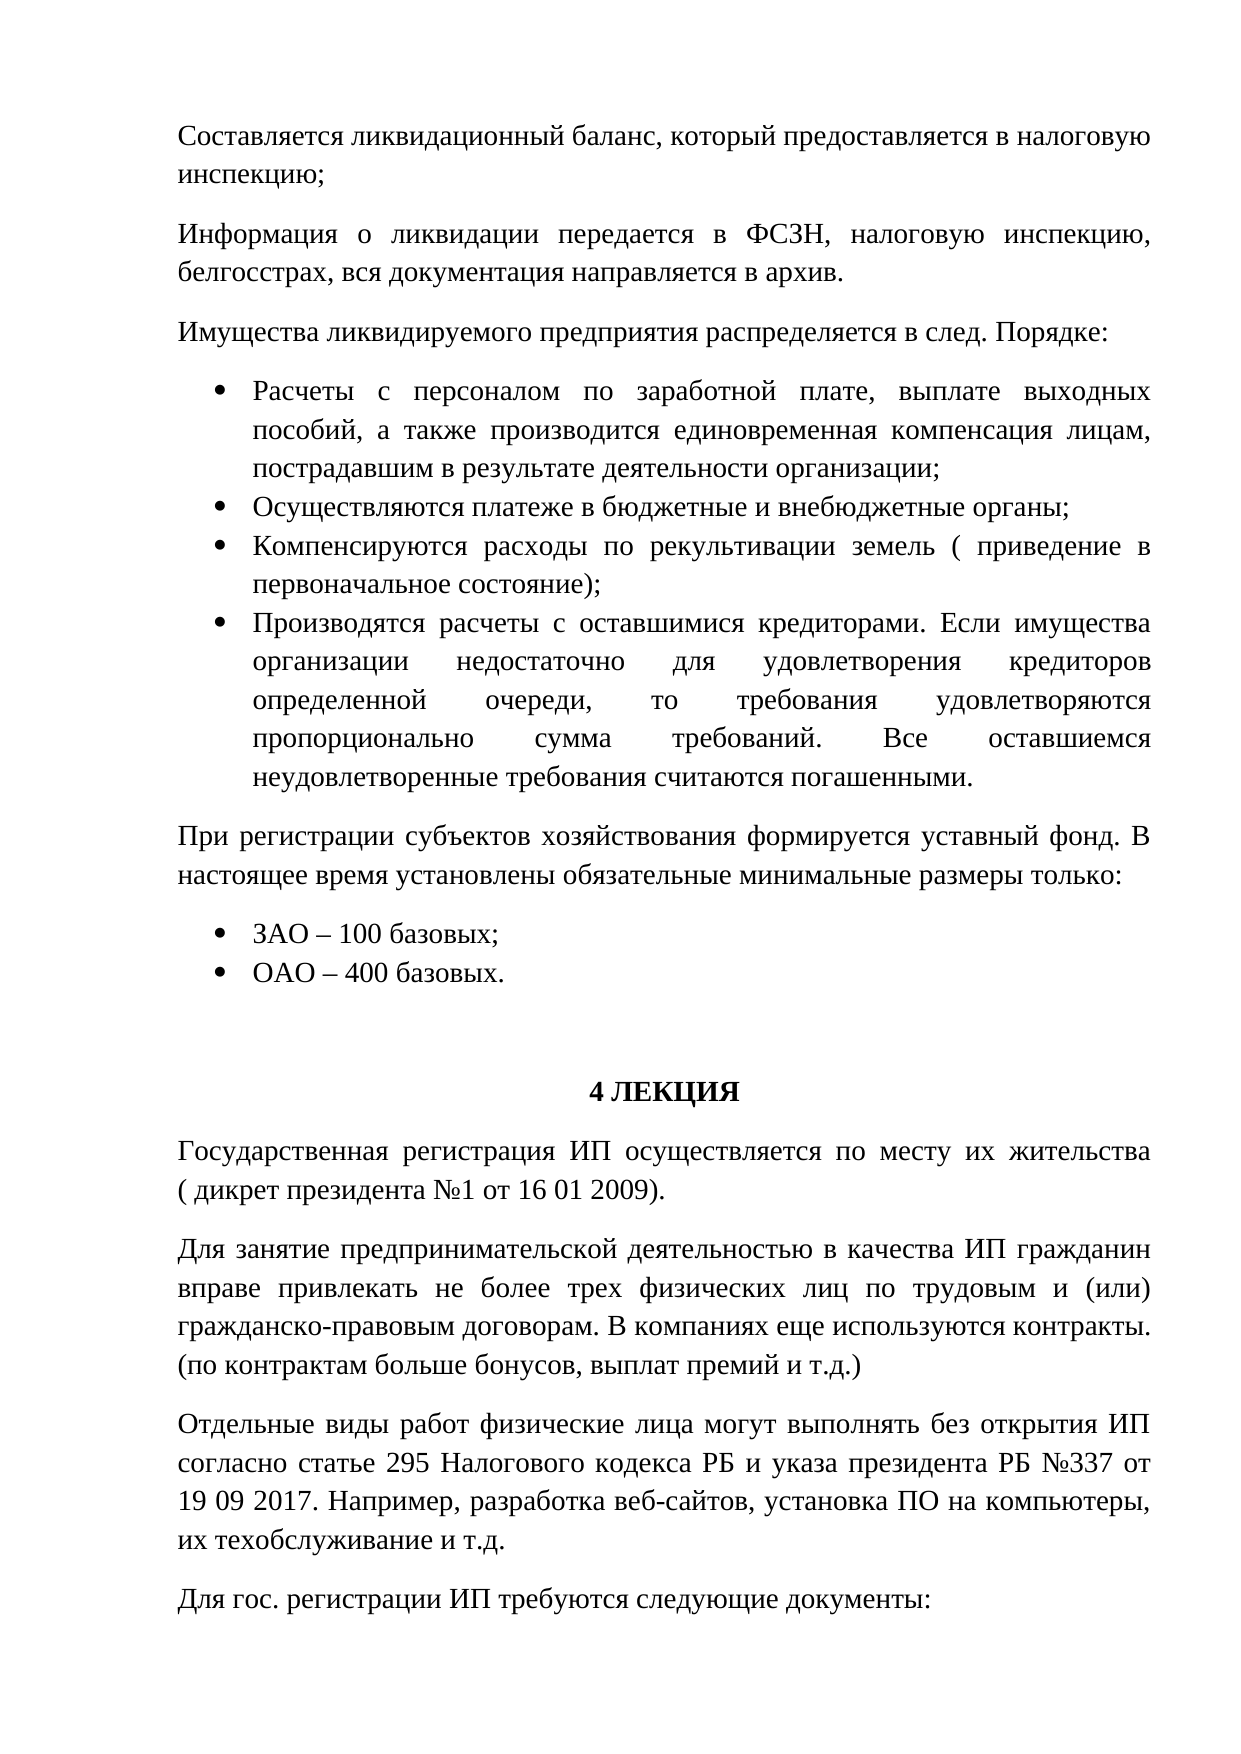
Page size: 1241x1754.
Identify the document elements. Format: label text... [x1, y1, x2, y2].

text Информация о ликвидации передается в ФСЗН, налоговую инспекцию, белгосстрах, вся документация направляется в архив. [177, 216, 1152, 288]
list ОАО – 400 базовых. [215, 955, 1152, 989]
list Производятся расчеты с оставшимися кредиторами. Если имущества организации недостаточно для удовлетворения кредиторов определенной очереди, то требования удовлетворяются пропорционально сумма требований. Все оставшиемся неудовлетворенные требования считаются погашенными. [215, 605, 1152, 793]
list Компенсируются расходы по рекультивации земель ( приведение в первоначальное состояние); [215, 528, 1152, 600]
text Отдельные виды работ физические лица могут выполнять без открытия ИП согласно статье 295 Налогового кодекса РБ и указа президента РБ №337 от 19 09 2017. Например, разработка веб-сайтов, установка ПО на компьютеры, их техобслуживание и т.д. [177, 1406, 1152, 1555]
list Расчеты с персоналом по заработной плате, выплате выходных пособий, а также производится единовременная компенсация лицам, пострадавшим в результате деятельности организации; [215, 373, 1152, 484]
list ЗАО – 100 базовых; [215, 916, 1152, 950]
list Осуществляются платеже в бюджетные и внебюджетные органы; [215, 489, 1152, 523]
text Для занятие предпринимательской деятельностью в качества ИП гражданин вправе привлекать не более трех физических лиц по трудовым и (или) гражданско-правовым договорам. В компаниях еще используются контракты. (по контрактам больше бонусов, выплат премий и т.д.) [177, 1231, 1152, 1380]
text При регистрации субъектов хозяйствования формируется уставный фонд. В настоящее время установлены обязательные минимальные размеры только: [177, 818, 1152, 891]
text Составляется ликвидационный баланс, который предоставляется в налоговую инспекцию; [177, 118, 1152, 190]
text Для гос. регистрации ИП требуются следующие документы: [177, 1581, 1152, 1615]
text Государственная регистрация ИП осуществляется по месту их жительства ( дикрет президента №1 от 16 01 2009). [177, 1133, 1152, 1205]
text Имущества ликвидируемого предприятия распределяется в след. Порядке: [177, 314, 1152, 347]
text 4 ЛЕКЦИЯ [177, 1074, 1152, 1107]
